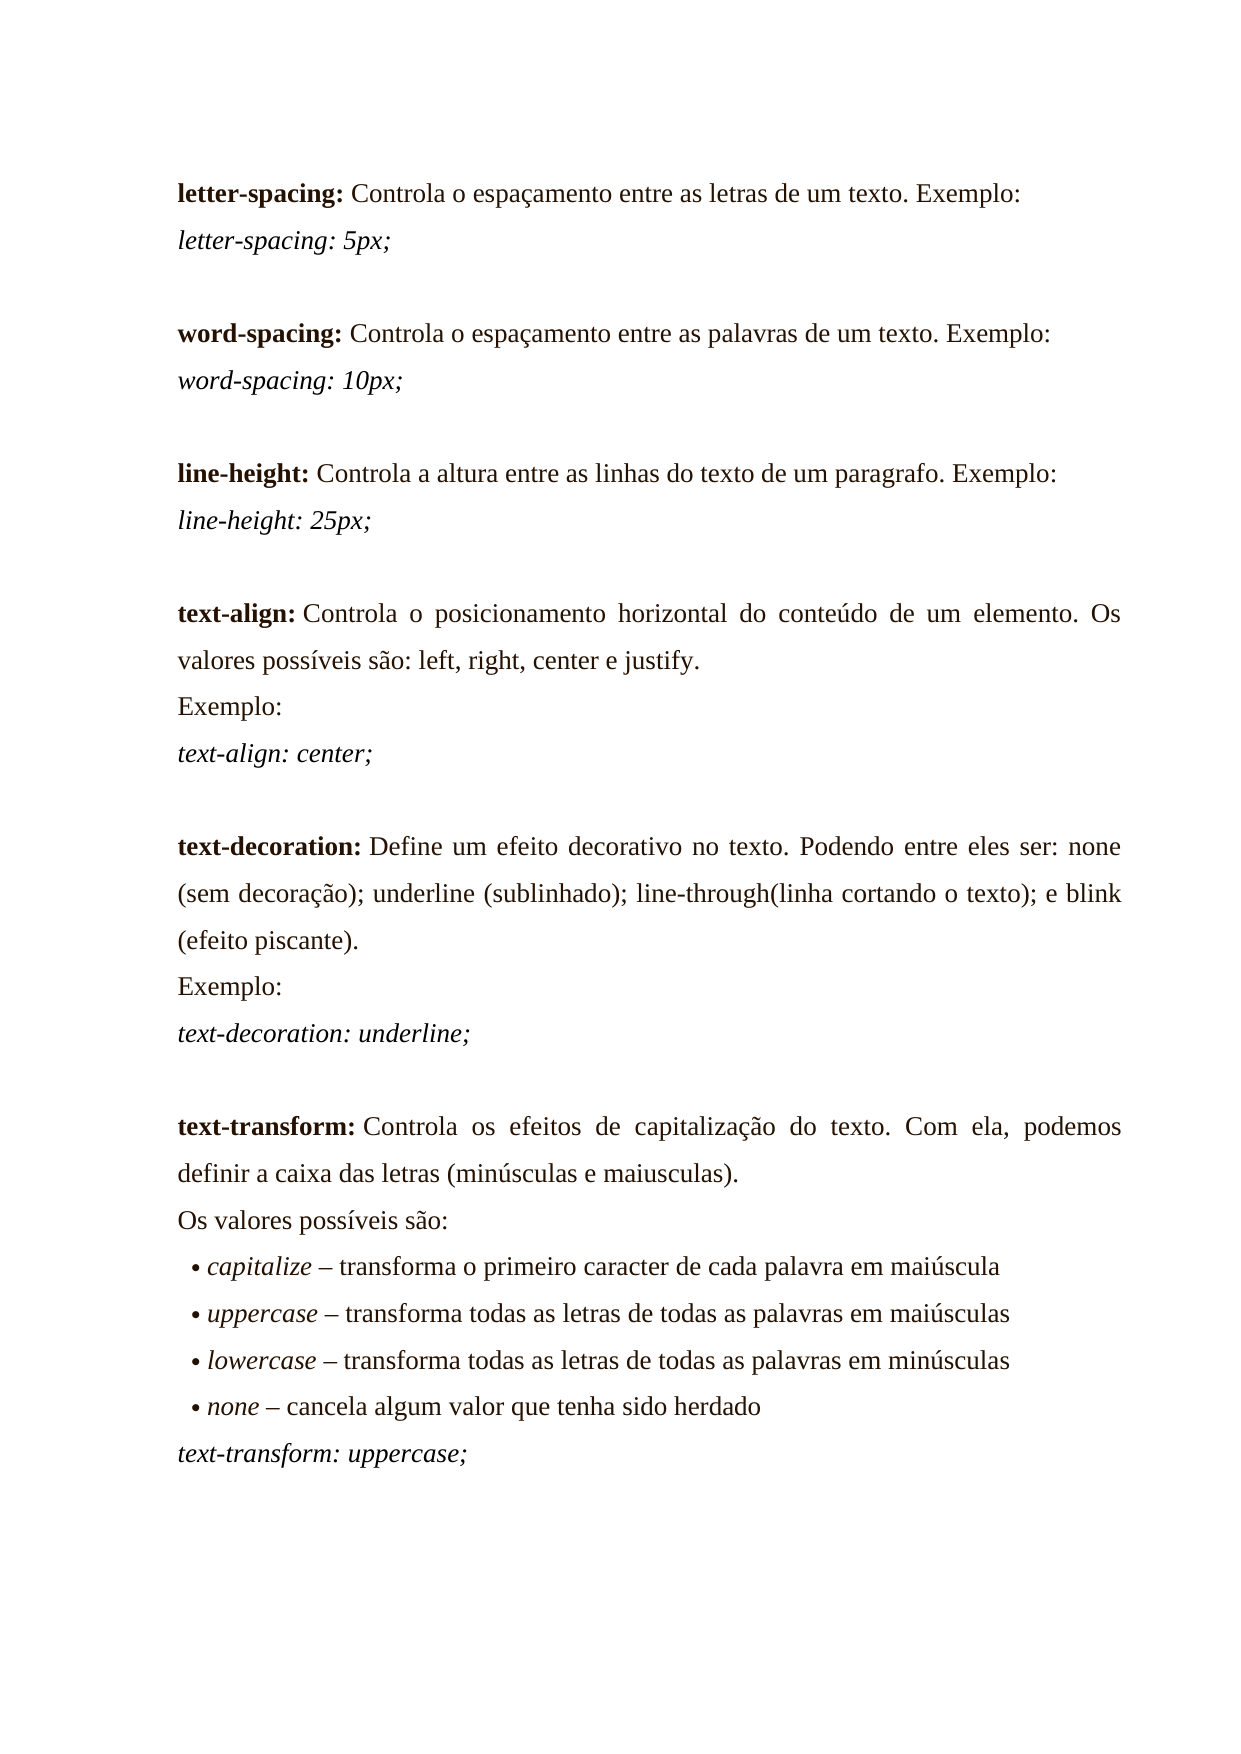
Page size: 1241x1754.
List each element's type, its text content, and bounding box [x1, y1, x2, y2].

text text-align: center; [177, 737, 1122, 768]
text line-height: Controla a altura entre as linhas do texto de um paragrafo. Exemplo: [177, 457, 1122, 488]
text line-height: 25px; [177, 504, 1122, 535]
text Os valores possíveis são: [177, 1204, 1122, 1235]
list capitalize – transforma o primeiro caracter de cada palavra em maiúscula [192, 1251, 1122, 1282]
text word-spacing: Controla o espaçamento entre as palavras de um texto. Exemplo: [177, 317, 1122, 348]
text text-decoration: underline; [177, 1017, 1122, 1048]
list lowercase – transforma todas as letras de todas as palavras em minúsculas [192, 1344, 1122, 1375]
text text-transform: Controla os efeitos de capitalização do texto. Com ela, podemos definir a caixa das letras (minúsculas e maiusculas). [177, 1111, 1122, 1188]
text Exemplo: [177, 691, 1122, 722]
list none – cancela algum valor que tenha sido herdado [192, 1391, 1122, 1422]
text Exemplo: [177, 971, 1122, 1002]
text letter-spacing: Controla o espaçamento entre as letras de um texto. Exemplo: [177, 177, 1122, 208]
text text-align: Controla o posicionamento horizontal do conteúdo de um elemento. Os valores possíveis são: left, right, center e justify. [177, 597, 1122, 675]
text word-spacing: 10px; [177, 364, 1122, 395]
list uppercase – transforma todas as letras de todas as palavras em maiúsculas [192, 1297, 1122, 1328]
text text-transform: uppercase; [177, 1437, 1122, 1468]
text letter-spacing: 5px; [177, 224, 1122, 255]
text text-decoration: Define um efeito decorativo no texto. Podendo entre eles ser: none (sem decoração); underline (sublinhado); line-through(linha cortando o texto); e blink (efeito piscante). [177, 831, 1122, 955]
